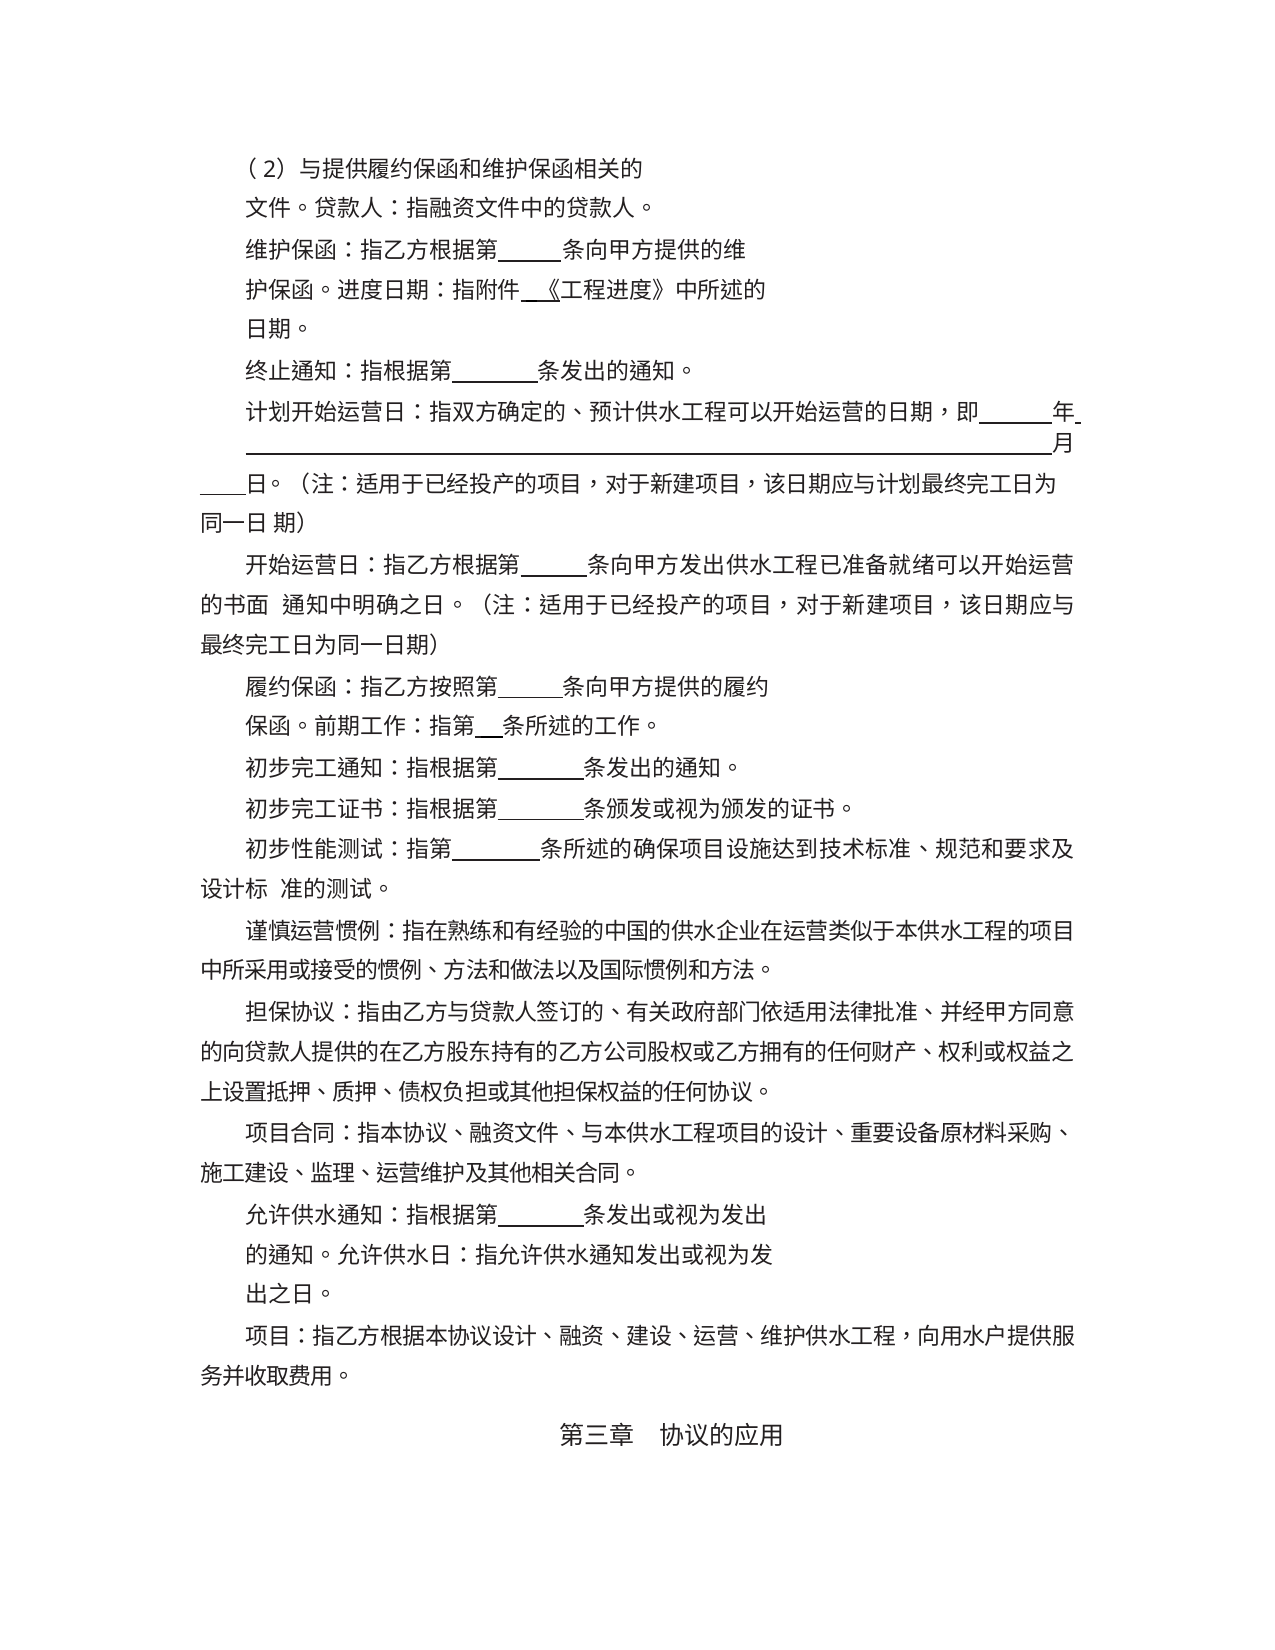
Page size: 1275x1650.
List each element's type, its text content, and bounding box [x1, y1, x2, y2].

text 初步性能测试：指第 条所述的确保项目设施达到技术标准、规范和要求及设计标 准的测试。 [200, 833, 1076, 904]
text 履约保函：指乙方按照第 条向甲方提供的履约保函。前期工作：指第 条所述的工作。 [246, 670, 789, 741]
text 计划开始运营日：指双方确定的、预计供水工程可以开始运营的日期，即 年 月 [246, 396, 1087, 458]
text 日。（注：适用于已经投产的项目，对于新建项目，该日期应与计划最终完工日为同一日 期） [199, 468, 1076, 538]
text 维护保函：指乙方根据第 条向甲方提供的维护保函。进度日期：指附件 《工程进度》中所述的日期。 [246, 234, 767, 345]
text 开始运营日：指乙方根据第 条向甲方发出供水工程已准备就绪可以开始运营的书面 通知中明确之日。（注：适用于已经投产的项目，对于新建项目，该日期应与最终完工日为同一日期） [200, 549, 1076, 660]
text 初步完工通知：指根据第 条发出的通知。 [246, 752, 1087, 783]
text 初步完工证书：指根据第 条颁发或视为颁发的证书。 [246, 792, 1087, 824]
text 终止通知：指根据第 条发出的通知。 [246, 355, 1087, 387]
text 项目：指乙方根据本协议设计、融资、建设、运营、维护供水工程，向用水户提供服务并收取费用。 [200, 1320, 1076, 1391]
text （ 2）与提供履约保函和维护保函相关的文件。贷款人：指融资文件中的贷款人。 [234, 152, 661, 223]
text 谨慎运营惯例：指在熟练和有经验的中国的供水企业在运营类似于本供水工程的项目中所采用或接受的惯例、方法和做法以及国际惯例和方法。 [200, 914, 1076, 986]
text 项目合同：指本协议、融资文件、与本供水工程项目的设计、重要设备原材料采购、施工建设、监理、运营维护及其他相关合同。 [200, 1117, 1076, 1188]
text 第三章 协议的应用 [559, 1418, 1087, 1452]
text 担保协议：指由乙方与贷款人签订的、有关政府部门依适用法律批准、并经甲方同意的向贷款人提供的在乙方股东持有的乙方公司股权或乙方拥有的任何财产、权利或权益之上设置抵押、质押、债权负担或其他担保权益的任何协议。 [200, 996, 1076, 1107]
text 允许供水通知：指根据第 条发出或视为发出的通知。允许供水日：指允许供水通知发出或视为发出之日。 [246, 1199, 789, 1309]
